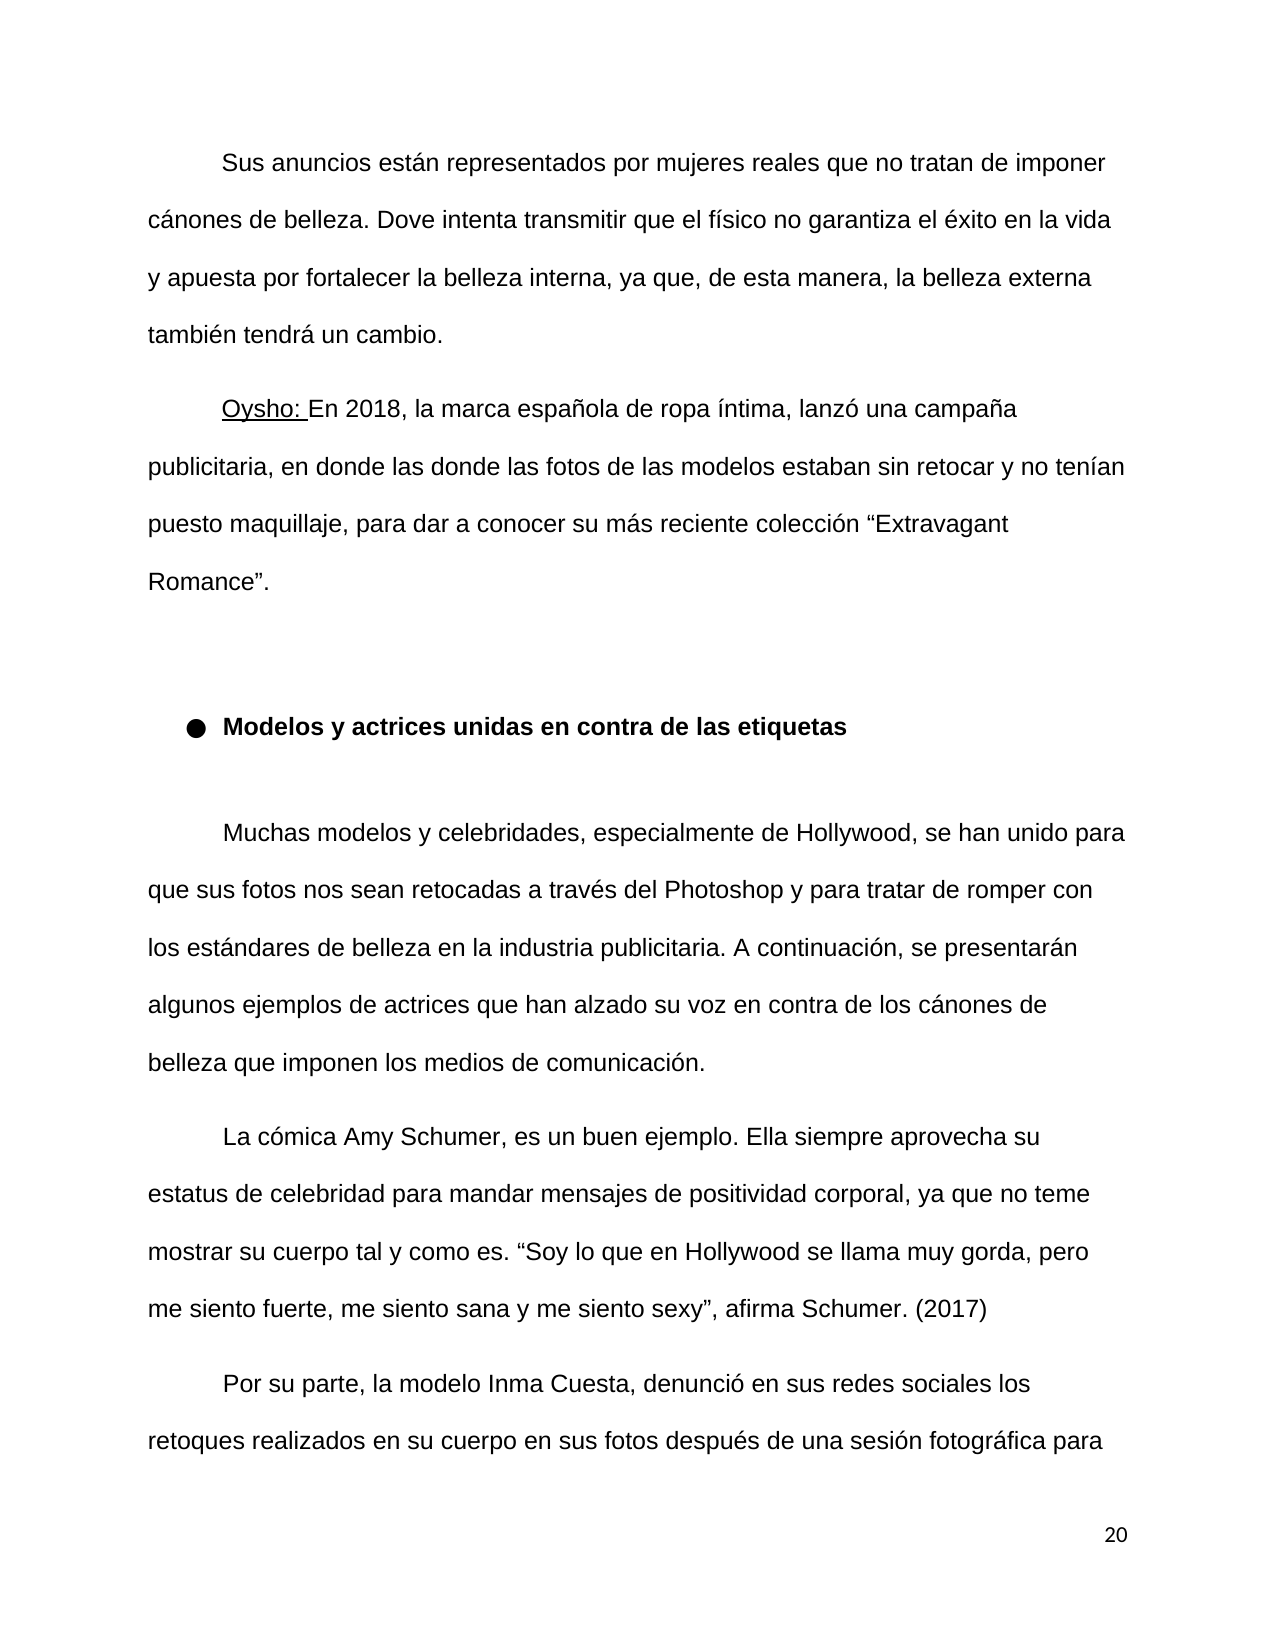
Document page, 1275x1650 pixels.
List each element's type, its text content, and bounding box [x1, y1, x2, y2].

text Oysho: En 2018, la marca española de ropa íntima, lanzó una campaña publicitaria, en donde las donde las fotos de las modelos estaban sin retocar y no tenían puesto maquillaje, para dar a conocer su más reciente colección “Extravagant Romance”. [148, 394, 1127, 596]
text Muchas modelos y celebridades, especialmente de Hollywood, se han unido para que sus fotos nos sean retocadas a través del Photoshop y para tratar de romper con los estándares de belleza en la industria publicitaria. A continuación, se presentarán algunos ejemplos de actrices que han alzado su voz en contra de los cánones de belleza que imponen los medios de comunicación. [148, 818, 1127, 1076]
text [148, 1368, 1127, 1455]
text La cómica Amy Schumer, es un buen ejemplo. Ella siempre aprovecha su estatus de celebridad para mandar mensajes de positividad corporal, ya que no teme mostrar su cuerpo tal y como es. “Soy lo que en Hollywood se llama muy gorda, pero me siento fuerte, me siento sana y me siento sexy”, afirma Schumer. (2017) [148, 1122, 1127, 1323]
text Sus anuncios están representados por mujeres reales que no tratan de imponer cánones de belleza. Dove intenta transmitir que el físico no garantiza el éxito en la vida y apuesta por fortalecer la belleza interna, ya que, de esta manera, la belleza externa también tendrá un cambio. [148, 148, 1127, 349]
list Modelos y actrices unidas en contra de las etiquetas [185, 698, 1127, 750]
